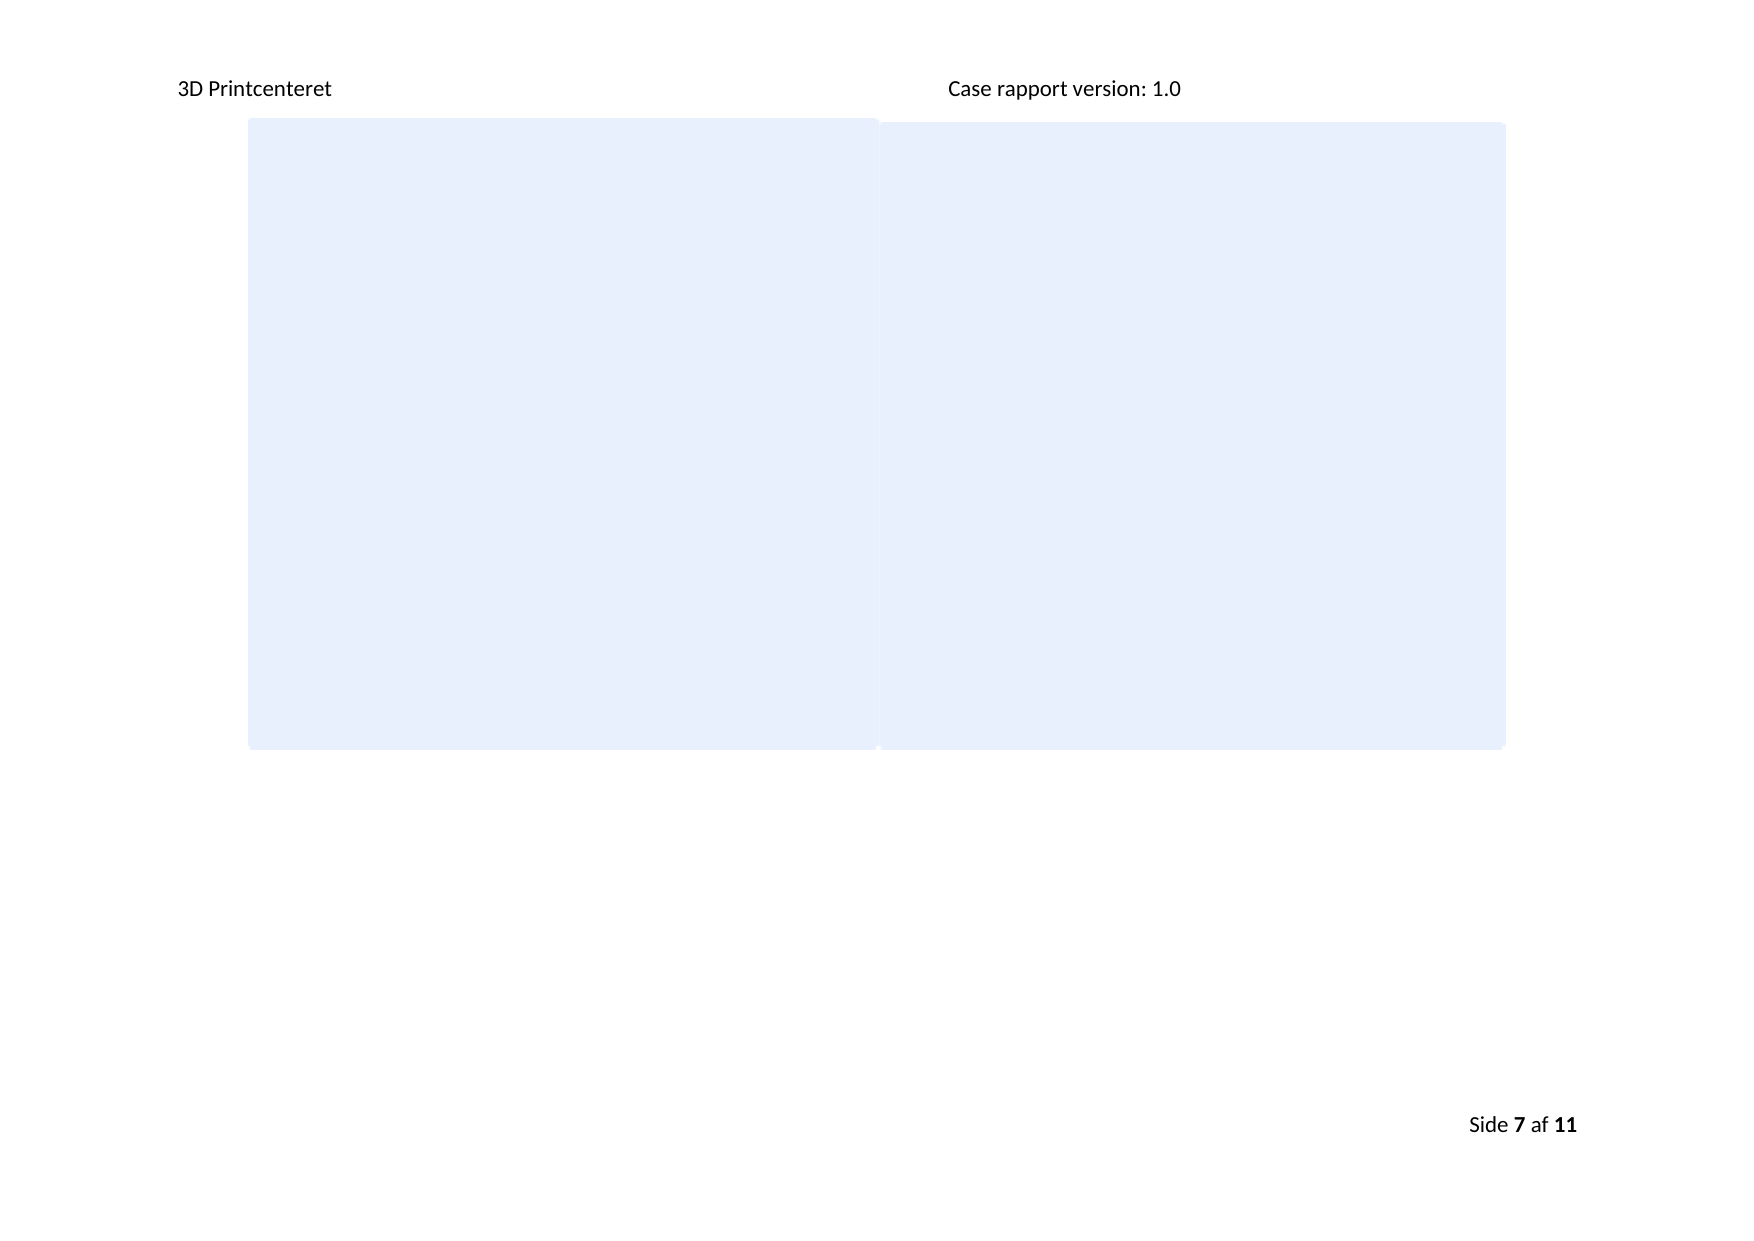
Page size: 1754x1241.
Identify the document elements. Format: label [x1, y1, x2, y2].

picture [248, 118, 1506, 750]
